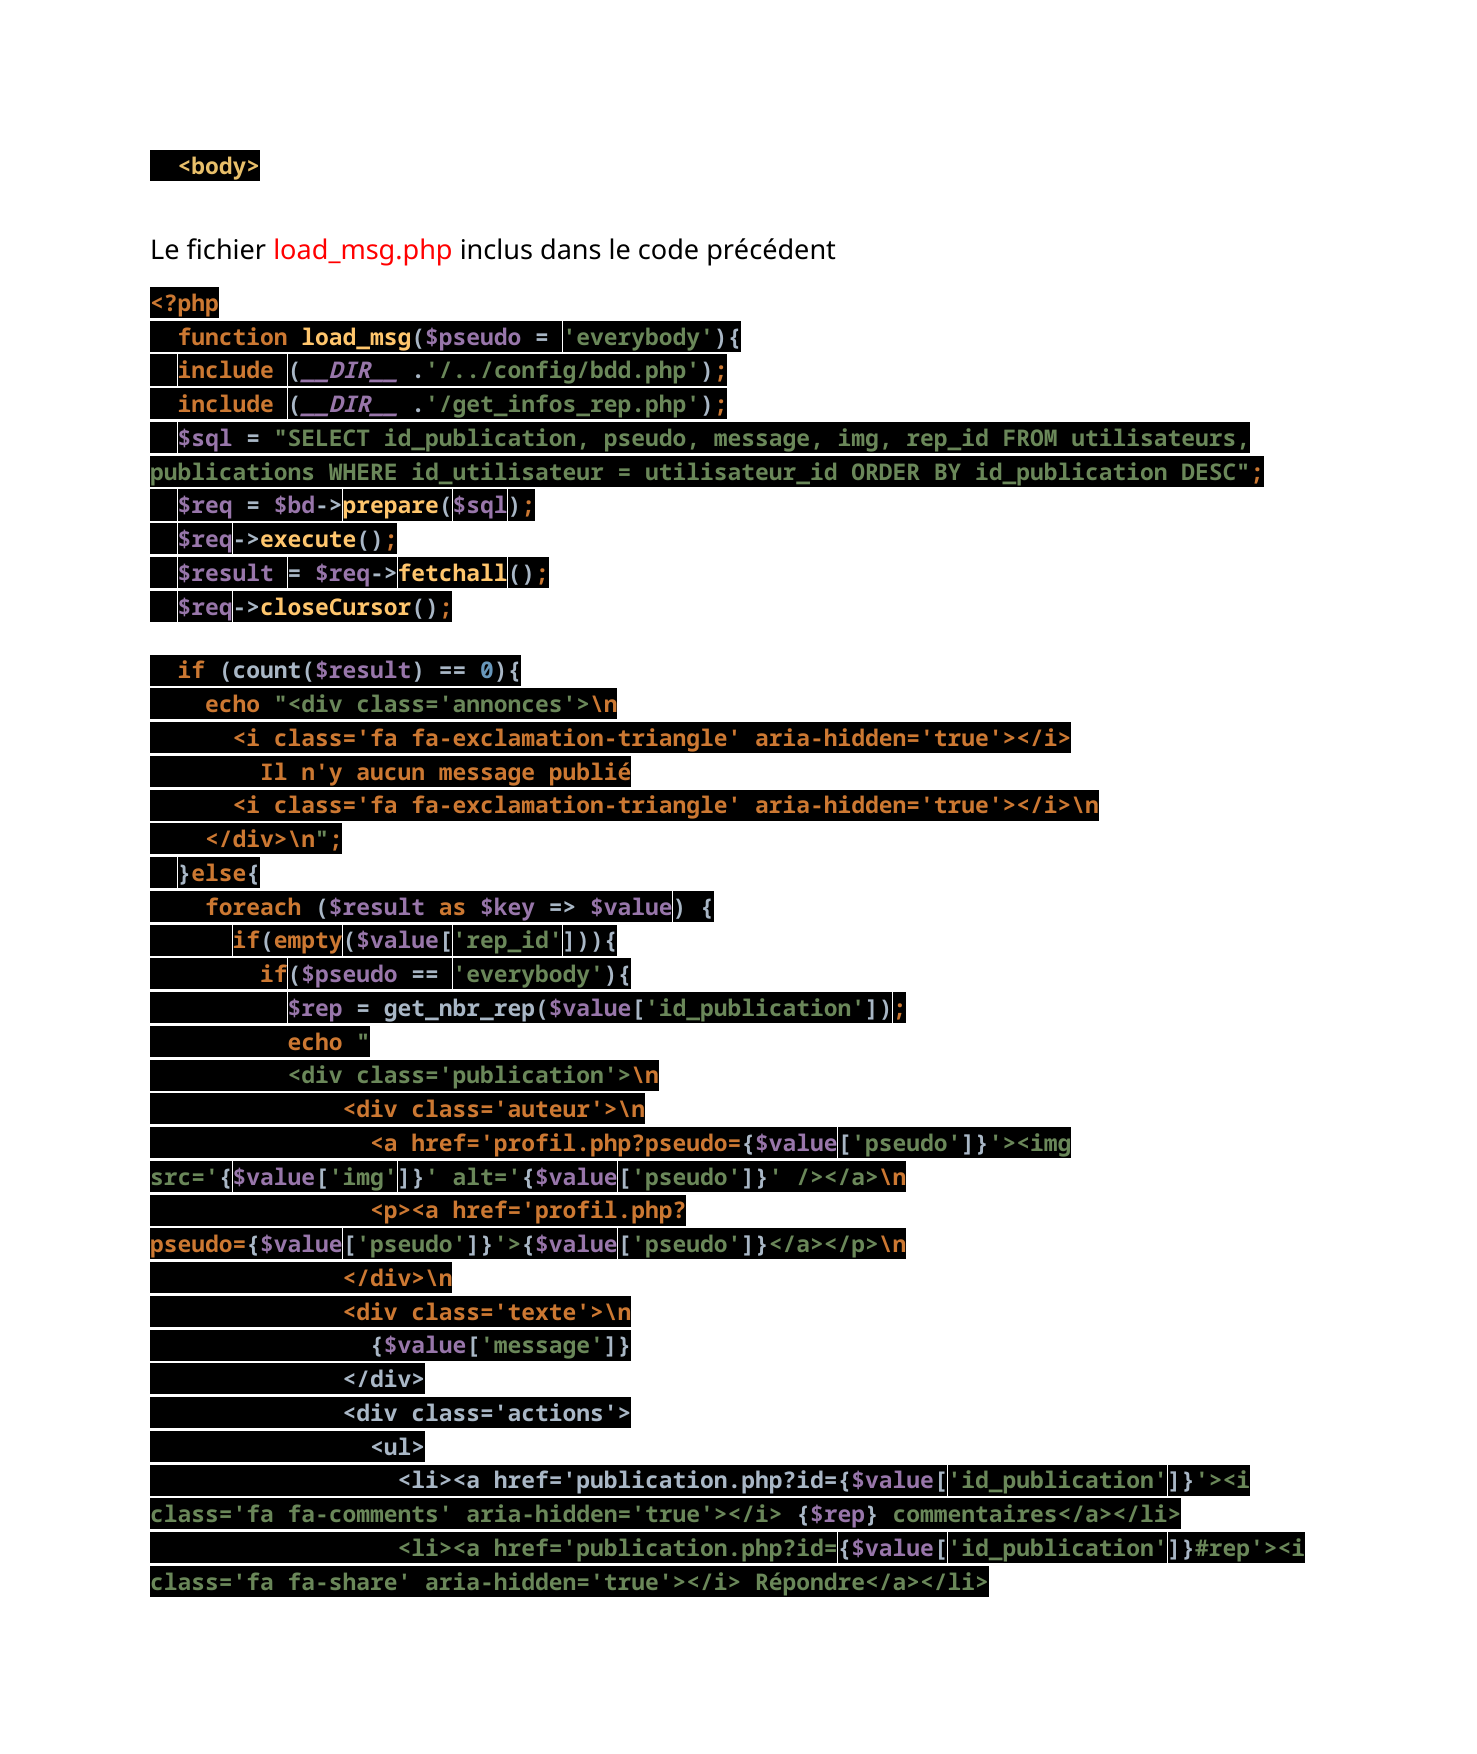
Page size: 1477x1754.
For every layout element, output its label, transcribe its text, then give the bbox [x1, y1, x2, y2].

text Le fichier load_msg.php inclus dans le code précédent [150, 230, 1326, 267]
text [150, 287, 1326, 1597]
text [150, 150, 1326, 211]
